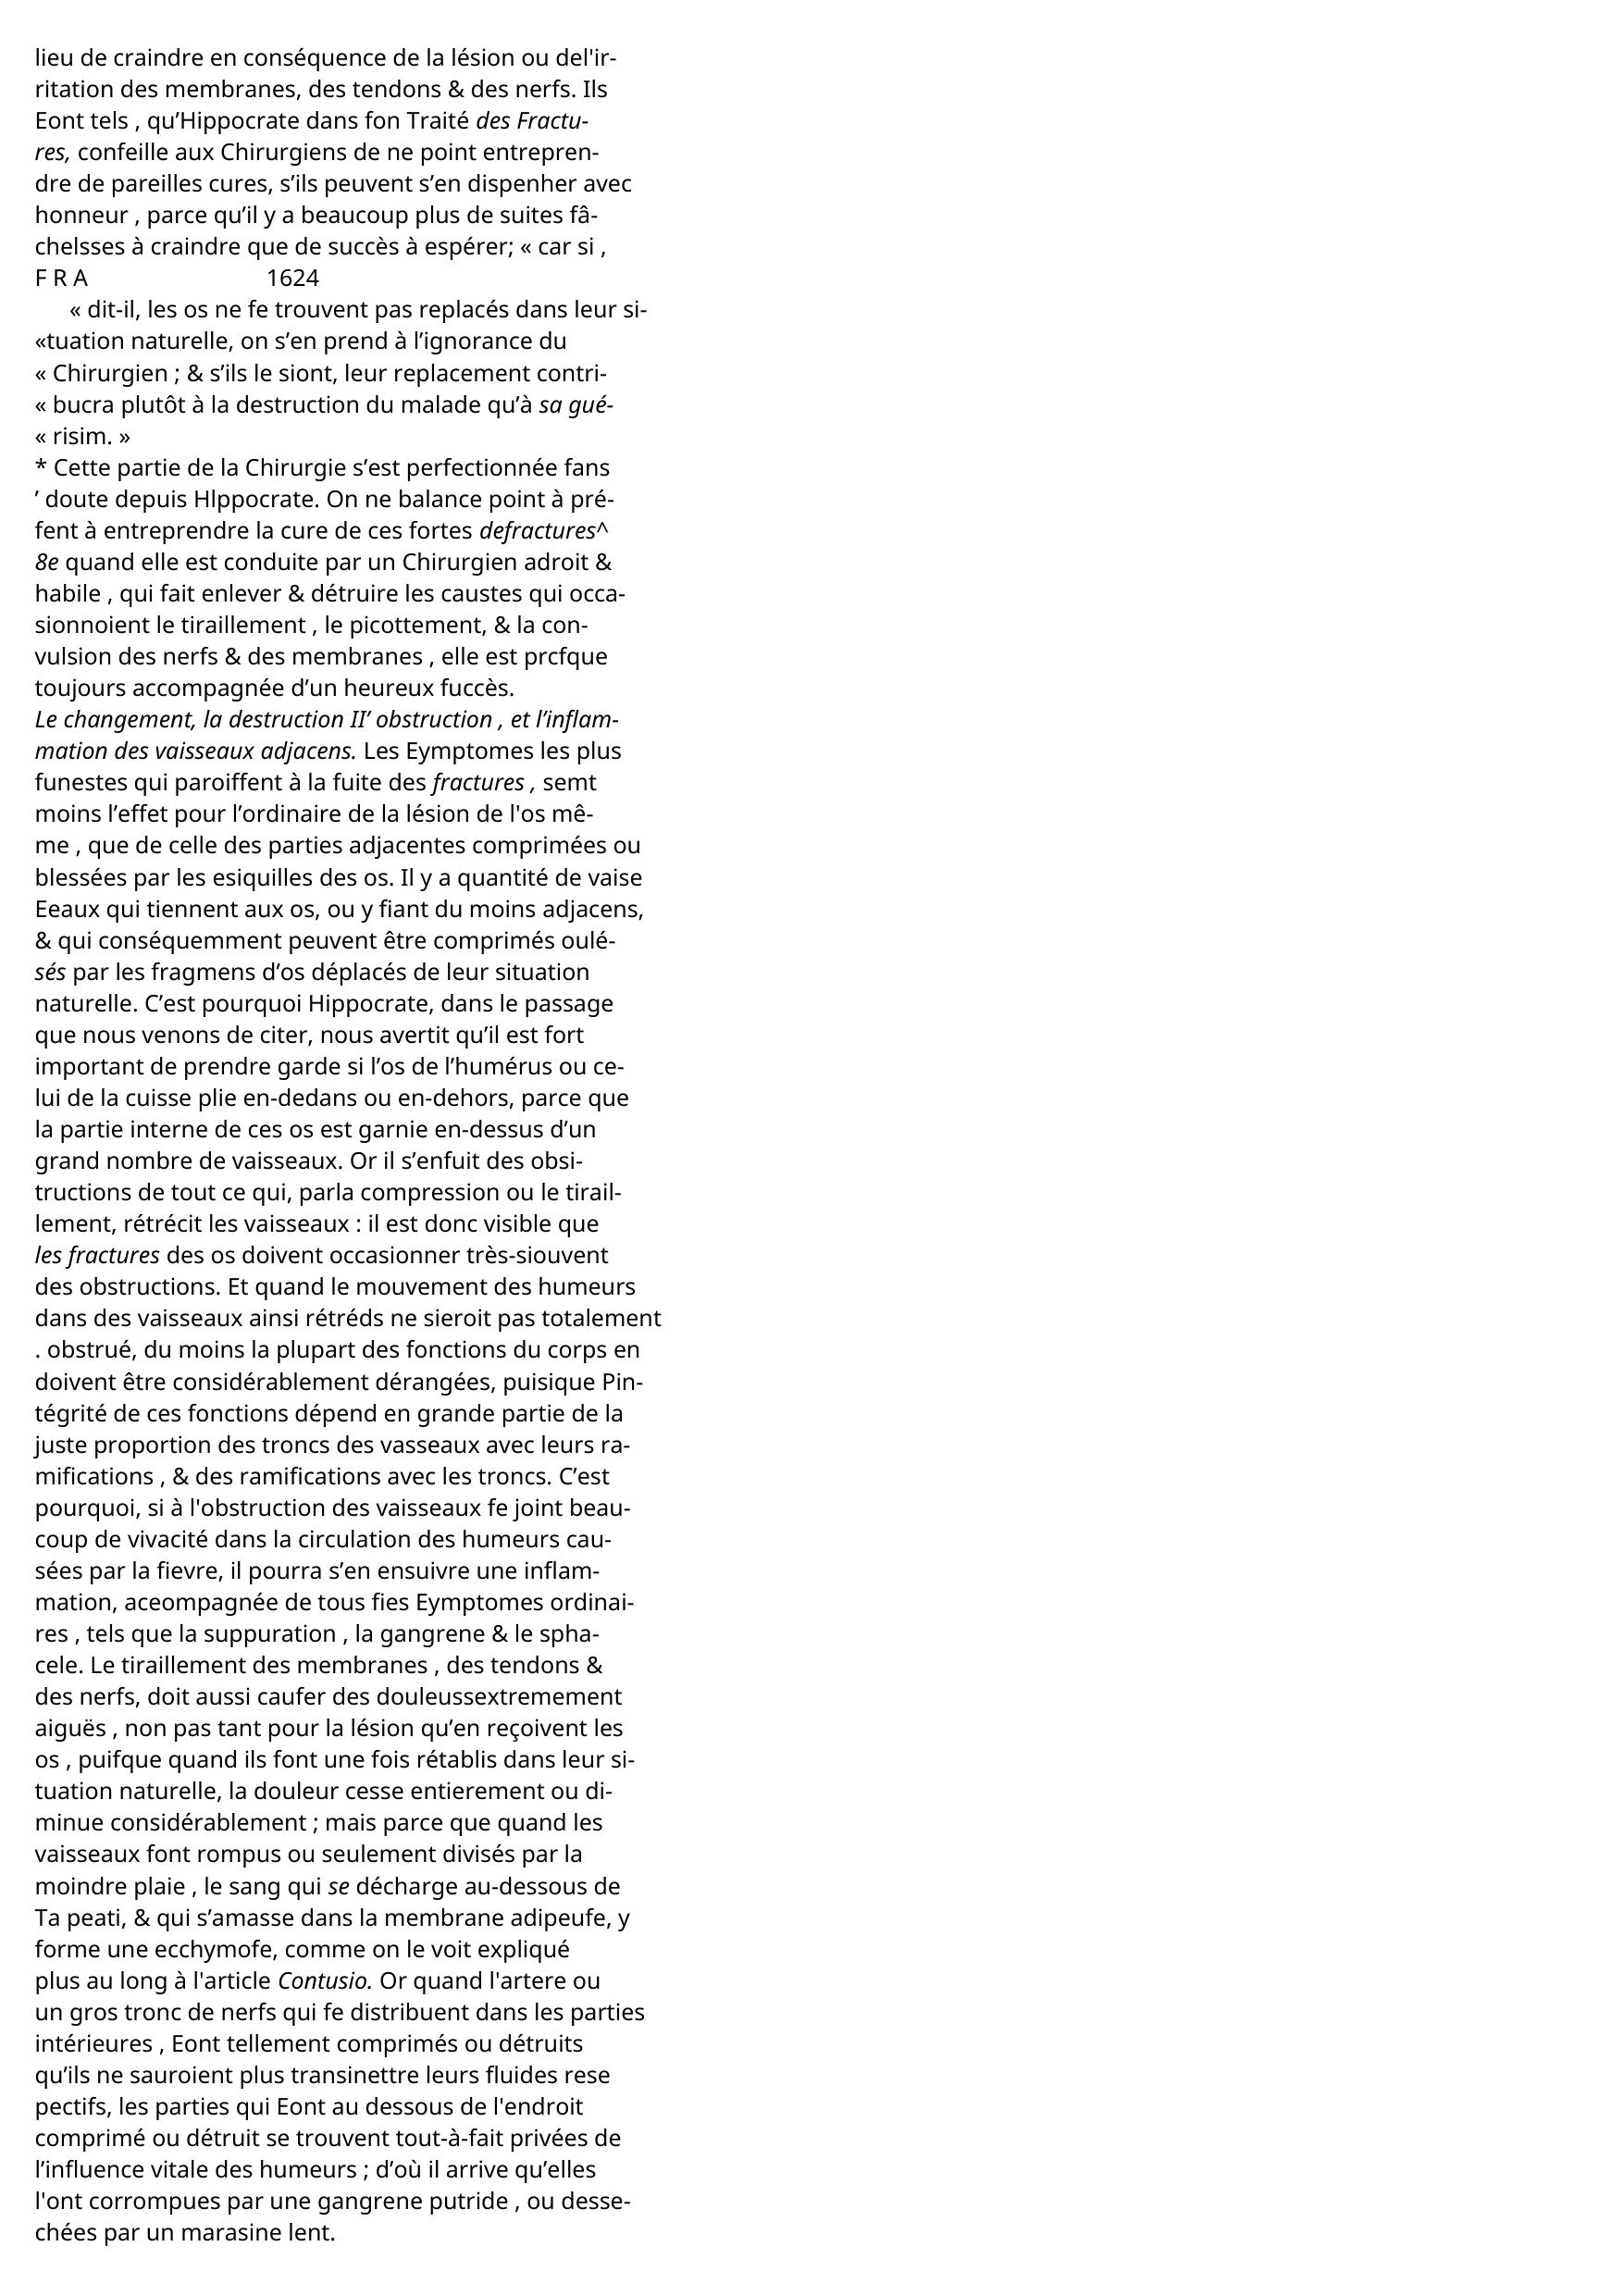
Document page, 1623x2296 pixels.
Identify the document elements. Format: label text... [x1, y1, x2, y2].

text « dit-il, les os ne fe trouvent pas replacés dans leur si- «tuation naturelle, on s’en prend à l’ignorance du « Chirurgien ; & s’ils le siont, leur replacement contri- « bucra plutôt à la destruction du malade qu’à sa gué- « risim. » [34, 293, 1588, 451]
text * Cette partie de la Chirurgie s’est perfectionnée fans ’ doute depuis Hlppocrate. On ne balance point à pré- fent à entreprendre la cure de ces fortes defractures^ 8e quand elle est conduite par un Chirurgien adroit & habile , qui fait enlever & détruire les caustes qui occa- sionnoient le tiraillement , le picottement, & la con- vulsion des nerfs & des membranes , elle est prcfque toujours accompagnée d’un heureux fuccès. [34, 451, 1588, 703]
text Le changement, la destruction II’ obstruction , et l’inflam- mation des vaisseaux adjacens. Les Eymptomes les plus funestes qui paroiffent à la fuite des fractures , semt moins l’effet pour l’ordinaire de la lésion de l'os mê- me , que de celle des parties adjacentes comprimées ou blessées par les esiquilles des os. Il y a quantité de vaise Eeaux qui tiennent aux os, ou y fiant du moins adjacens, & qui conséquemment peuvent être comprimés oulé- sés par les fragmens d’os déplacés de leur situation naturelle. C’est pourquoi Hippocrate, dans le passage que nous venons de citer, nous avertit qu’il est fort important de prendre garde si l’os de l’humérus ou ce- lui de la cuisse plie en-dedans ou en-dehors, parce que la partie interne de ces os est garnie en-dessus d’un grand nombre de vaisseaux. Or il s’enfuit des obsi- tructions de tout ce qui, parla compression ou le tirail- lement, rétrécit les vaisseaux : il est donc visible que les fractures des os doivent occasionner très-siouvent des obstructions. Et quand le mouvement des humeurs dans des vaisseaux ainsi rétréds ne sieroit pas totalement . obstrué, du moins la plupart des fonctions du corps en doivent être considérablement dérangées, puisique Pin- tégrité de ces fonctions dépend en grande partie de la juste proportion des troncs des vasseaux avec leurs ra- mifications , & des ramifications avec les troncs. C’est pourquoi, si à l'obstruction des vaisseaux fe joint beau- coup de vivacité dans la circulation des humeurs cau- sées par la fievre, il pourra s’en ensuivre une inflam- mation, aceompagnée de tous fies Eymptomes ordinai- res , tels que la suppuration , la gangrene & le spha- cele. Le tiraillement des membranes , des tendons & des nerfs, doit aussi caufer des douleussextremement aiguës , non pas tant pour la lésion qu’en reçoivent les os , puifque quand ils font une fois rétablis dans leur si- tuation naturelle, la douleur cesse entierement ou di- minue considérablement ; mais parce que quand les vaisseaux font rompus ou seulement divisés par la moindre plaie , le sang qui se décharge au-dessous de Ta peati, & qui s’amasse dans la membrane adipeufe, y forme une ecchymofe, comme on le voit expliqué plus au long à l'article Contusio. Or quand l'artere ou un gros tronc de nerfs qui fe distribuent dans les parties intérieures , Eont tellement comprimés ou détruits qu’ils ne sauroient plus transinettre leurs fluides rese pectifs, les parties qui Eont au dessous de l'endroit comprimé ou détruit se trouvent tout-à-fait privées de l’influence vitale des humeurs ; d’où il arrive qu’elles l'ont corrompues par une gangrene putride , ou desse- chées par un marasine lent. [34, 703, 1588, 2248]
text F R A 1624 [34, 262, 1588, 293]
